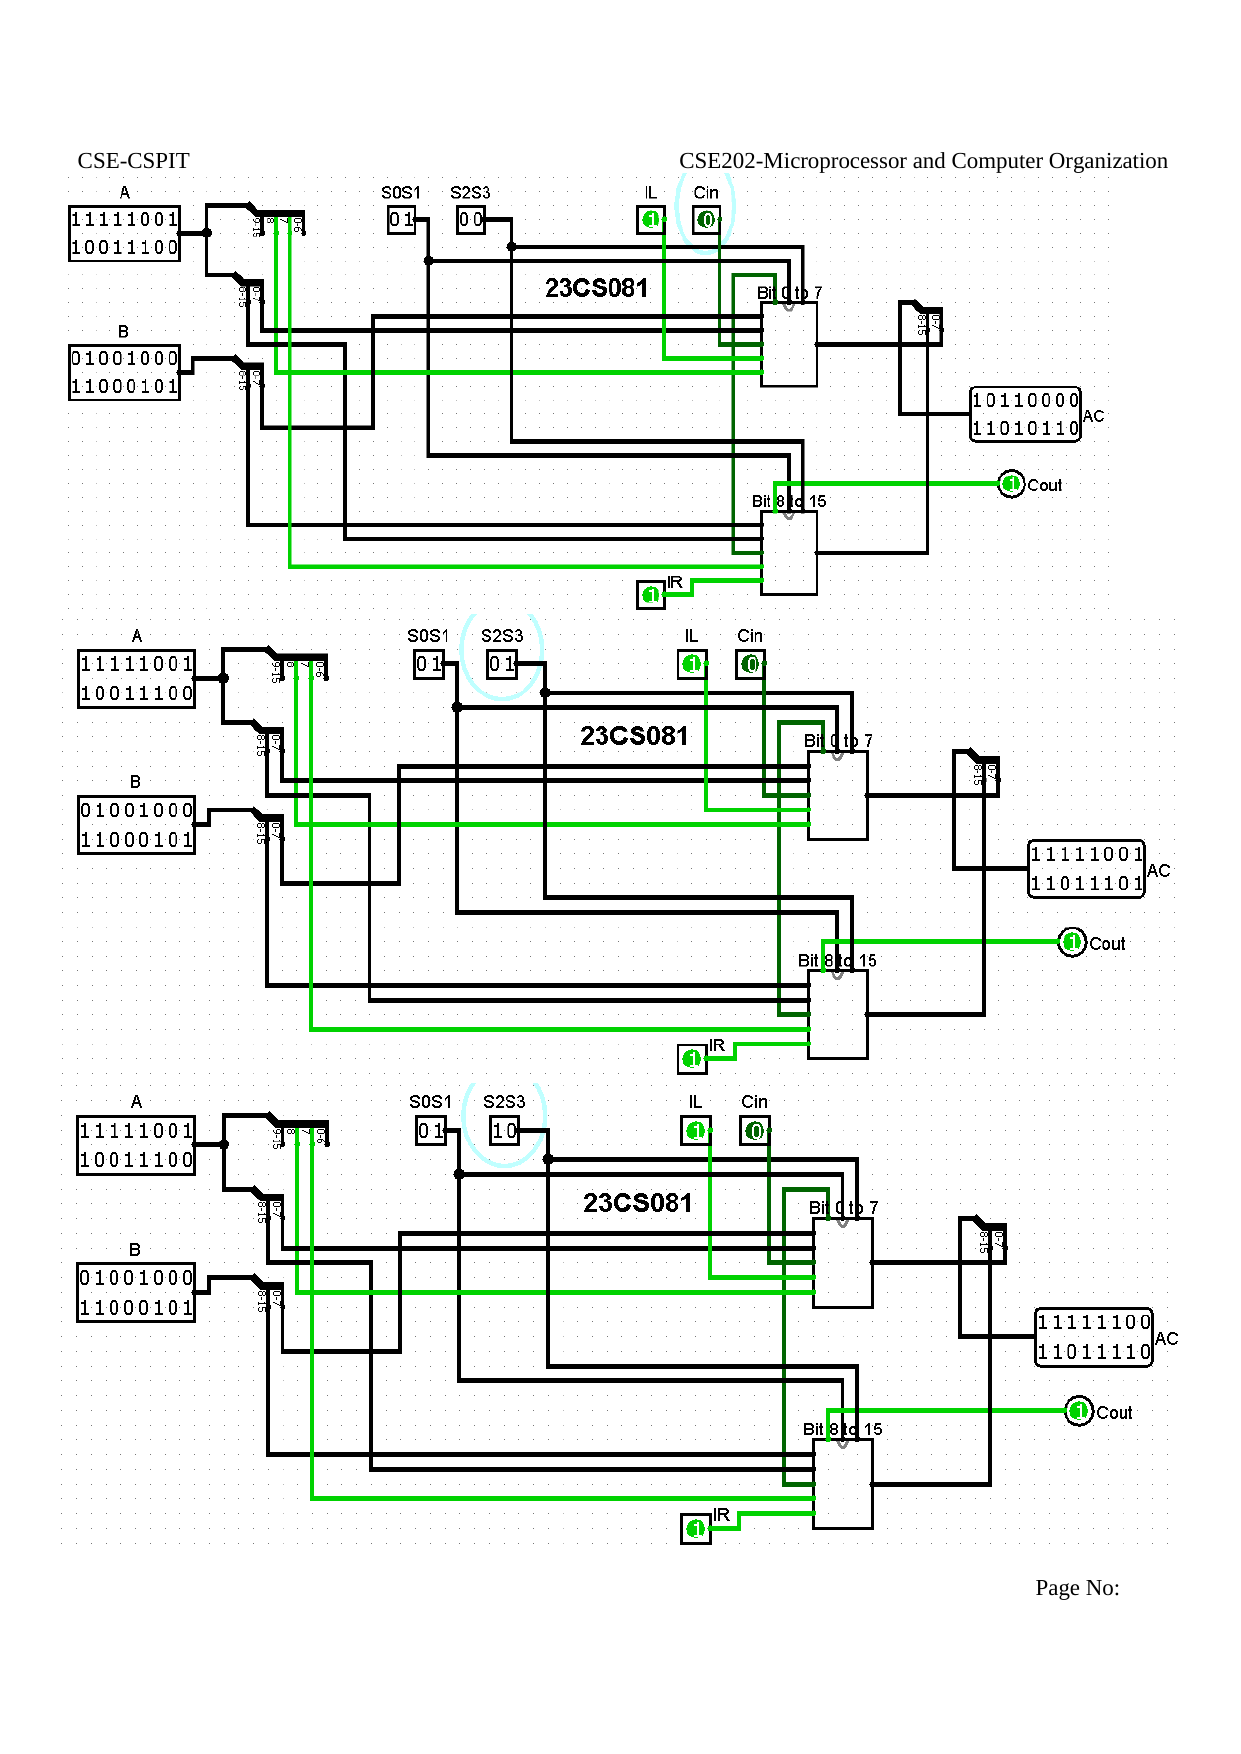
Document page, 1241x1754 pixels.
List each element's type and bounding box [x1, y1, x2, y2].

picture [60, 173, 1180, 1549]
